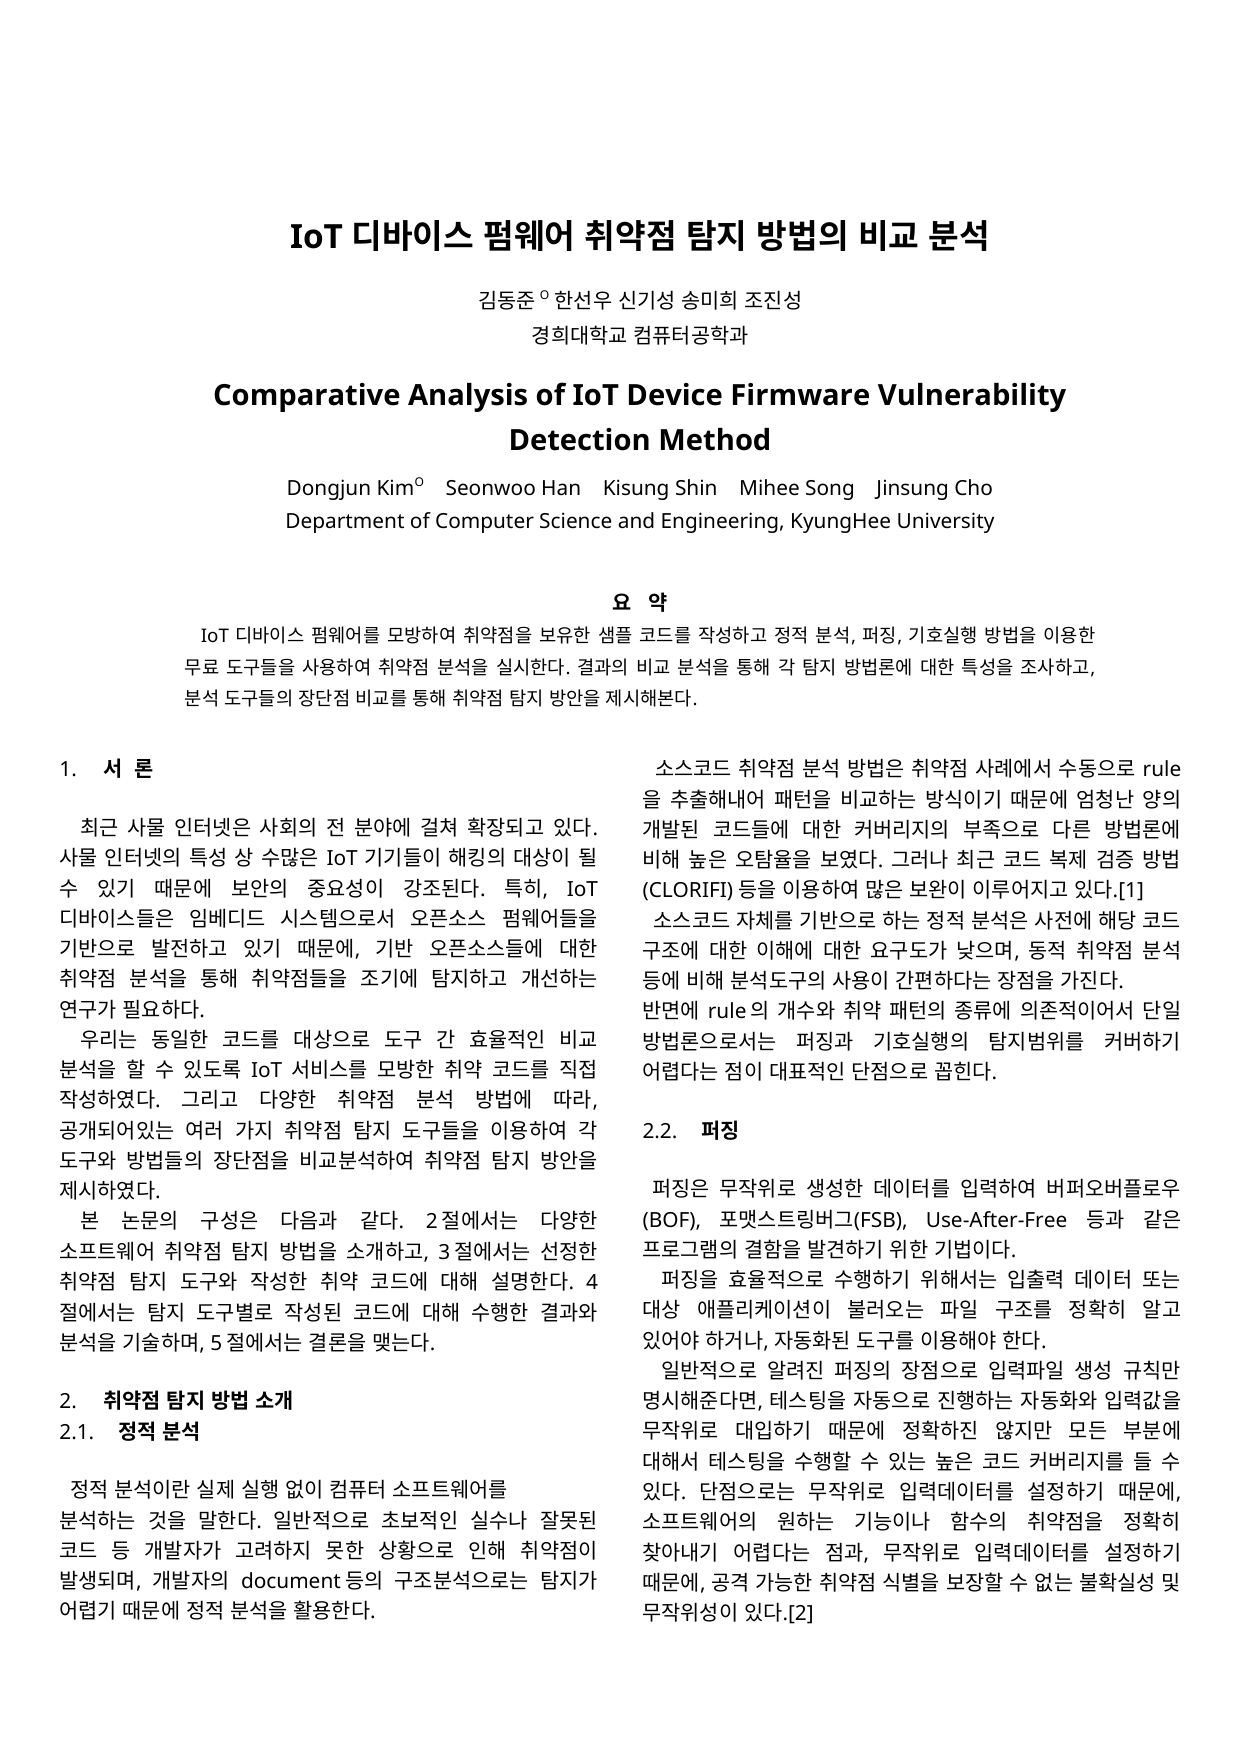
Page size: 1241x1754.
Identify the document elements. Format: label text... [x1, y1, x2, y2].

text 소스코드 취약점 분석 방법은 취약점 사례에서 수동으로 rule을 추출해내어 패턴을 비교하는 방식이기 때문에 엄청난 양의 개발된 코드들에 대한 커버리지의 부족으로 다른 방법론에 비해 높은 오탐율을 보였다. 그러나 최근 코드 복제 검증 방법(CLORIFI) 등을 이용하여 많은 보완이 이루어지고 있다.[1] [642, 752, 1181, 904]
text 퍼징은 무작위로 생성한 데이터를 입력하여 버퍼오버플로우(BOF), 포맷스트링버그(FSB), Use-After-Free 등과 같은 프로그램의 결함을 발견하기 위한 기법이다. [642, 1173, 1181, 1263]
table_cell Comparative Analysis of IoT Device Firmware Vulnerability Detection Method [173, 374, 1106, 463]
list 퍼징 [642, 1114, 1181, 1144]
text 반면에 rule의 개수와 취약 패턴의 종류에 의존적이어서 단일 방법론으로서는 퍼징과 기호실행의 탐지범위를 커버하기 어렵다는 점이 대표적인 단점으로 꼽힌다. [642, 995, 1181, 1086]
list 정적 분석 [59, 1415, 598, 1445]
text 본 논문의 구성은 다음과 같다. 2절에서는 다양한 소프트웨어 취약점 탐지 방법을 소개하고, 3절에서는 선정한 취약점 탐지 도구와 작성한 취약 코드에 대해 설명한다. 4절에서는 탐지 도구별로 작성된 코드에 대해 수행한 결과와 분석을 기술하며, 5절에서는 결론을 맺는다. [59, 1205, 598, 1356]
list 취약점 탐지 방법 소개 [59, 1385, 598, 1415]
text 분석하는 것을 말한다. 일반적으로 초보적인 실수나 잘못된 코드 등 개발자가 고려하지 못한 상황으로 인해 취약점이 발생되며, 개발자의 document등의 구조분석으로는 탐지가 어렵기 때문에 정적 분석을 활용한다. [59, 1504, 598, 1625]
text 최근 사물 인터넷은 사회의 전 분야에 걸쳐 확장되고 있다. 사물 인터넷의 특성 상 수많은 IoT 기기들이 해킹의 대상이 될 수 있기 때문에 보안의 중요성이 강조된다. 특히, IoT 디바이스들은 임베디드 시스템으로서 오픈소스 펌웨어들을 기반으로 발전하고 있기 때문에, 기반 오픈소스들에 대한 취약점 분석을 통해 취약점들을 조기에 탐지하고 개선하는 연구가 필요하다. [59, 811, 598, 1023]
list 서 론 [59, 752, 598, 783]
text 퍼징을 효율적으로 수행하기 위해서는 입출력 데이터 또는 대상 애플리케이션이 불러오는 파일 구조를 정확히 알고 있어야 하거나, 자동화된 도구를 이용해야 한다. [642, 1263, 1181, 1354]
table_cell 김동준O 한선우 신기성 송미희 조진성 경희대학교 컴퓨터공학과 [173, 264, 1106, 374]
text 정적 분석이란 실제 실행 없이 컴퓨터 소프트웨어를 [59, 1474, 598, 1504]
text 우리는 동일한 코드를 대상으로 도구 간 효율적인 비교 분석을 할 수 있도록 IoT 서비스를 모방한 취약 코드를 직접 작성하였다. 그리고 다양한 취약점 분석 방법에 따라, 공개되어있는 여러 가지 취약점 탐지 도구들을 이용하여 각 도구와 방법들의 장단점을 비교분석하여 취약점 탐지 방안을 제시하였다. [59, 1023, 598, 1205]
table_header IoT 디바이스 펌웨어 취약점 탐지 방법의 비교 분석 [173, 208, 1106, 264]
table_cell Dongjun KimO Seonwoo Han Kisung Shin Mihee Song Jinsung Cho Department of Computer Science and Engineering, KyungHee University [173, 463, 1106, 548]
text 소스코드 자체를 기반으로 하는 정적 분석은 사전에 해당 코드 구조에 대한 이해에 대한 요구도가 낮으며, 동적 취약점 분석 등에 비해 분석도구의 사용이 간편하다는 장점을 가진다. [642, 904, 1181, 995]
text 일반적으로 알려진 퍼징의 장점으로 입력파일 생성 규칙만 명시해준다면, 테스팅을 자동으로 진행하는 자동화와 입력값을 무작위로 대입하기 때문에 정확하진 않지만 모든 부분에 대해서 테스팅을 수행할 수 있는 높은 코드 커버리지를 들 수 있다. 단점으로는 무작위로 입력데이터를 설정하기 때문에, 소프트웨어의 원하는 기능이나 함수의 취약점을 정확히 찾아내기 어렵다는 점과, 무작위로 입력데이터를 설정하기 때문에, 공격 가능한 취약점 식별을 보장할 수 없는 불확실성 및 무작위성이 있다.[2] [642, 1354, 1181, 1627]
table_cell 요 약 IoT 디바이스 펌웨어를 모방하여 취약점을 보유한 샘플 코드를 작성하고 정적 분석, 퍼징, 기호실행 방법을 이용한 무료 도구들을 사용하여 취약점 분석을 실시한다. 결과의 비교 분석을 통해 각 탐지 방법론에 대한 특성을 조사하고, 분석 도구들의 장단점 비교를 통해 취약점 탐지 방안을 제시해본다. [173, 548, 1106, 752]
